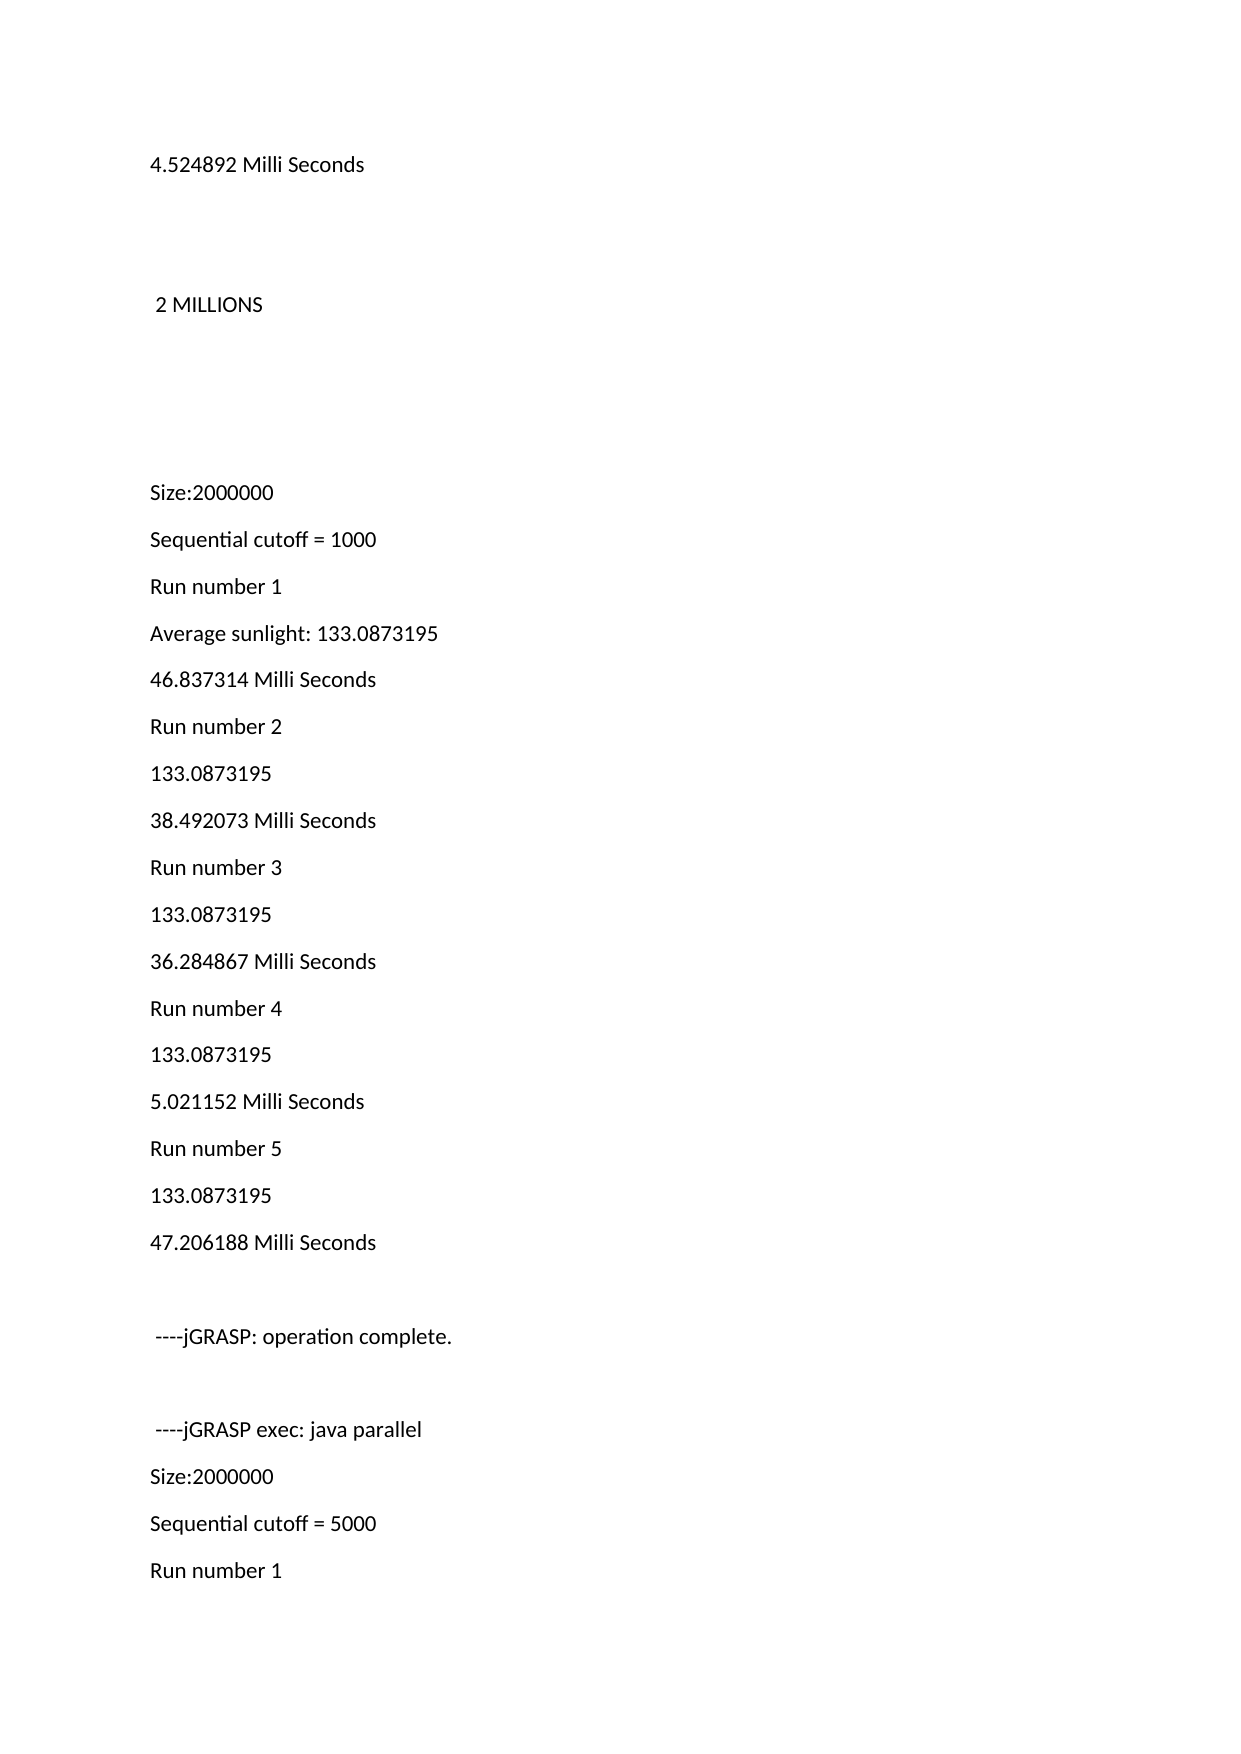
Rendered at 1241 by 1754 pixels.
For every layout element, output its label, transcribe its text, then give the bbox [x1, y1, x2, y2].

text 47.206188 Milli Seconds [150, 1228, 1090, 1256]
text Size:2000000 [150, 478, 1090, 506]
text 46.837314 Milli Seconds [150, 666, 1090, 694]
text 38.492073 Milli Seconds [150, 806, 1090, 834]
text 4.524892 Milli Seconds [150, 150, 1090, 178]
text Run number 1 [150, 572, 1090, 600]
text 133.0873195 [150, 1181, 1090, 1209]
text ----jGRASP: operation complete. [150, 1322, 1090, 1350]
text Sequential cutoff = 1000 [150, 525, 1090, 553]
text Sequential cutoff = 5000 [150, 1509, 1090, 1537]
text Size:2000000 [150, 1462, 1090, 1491]
text 36.284867 Milli Seconds [150, 947, 1090, 975]
text 133.0873195 [150, 1041, 1090, 1069]
text 133.0873195 [150, 759, 1090, 787]
text Average sunlight: 133.0873195 [150, 619, 1090, 647]
text Run number 3 [150, 853, 1090, 881]
text ----jGRASP exec: java parallel [150, 1416, 1090, 1444]
text Run number 4 [150, 994, 1090, 1022]
text Run number 1 [150, 1556, 1090, 1584]
text 2 MILLIONS [150, 291, 1090, 319]
text Run number 5 [150, 1134, 1090, 1162]
text Run number 2 [150, 712, 1090, 741]
text 133.0873195 [150, 900, 1090, 928]
text 5.021152 Milli Seconds [150, 1087, 1090, 1116]
